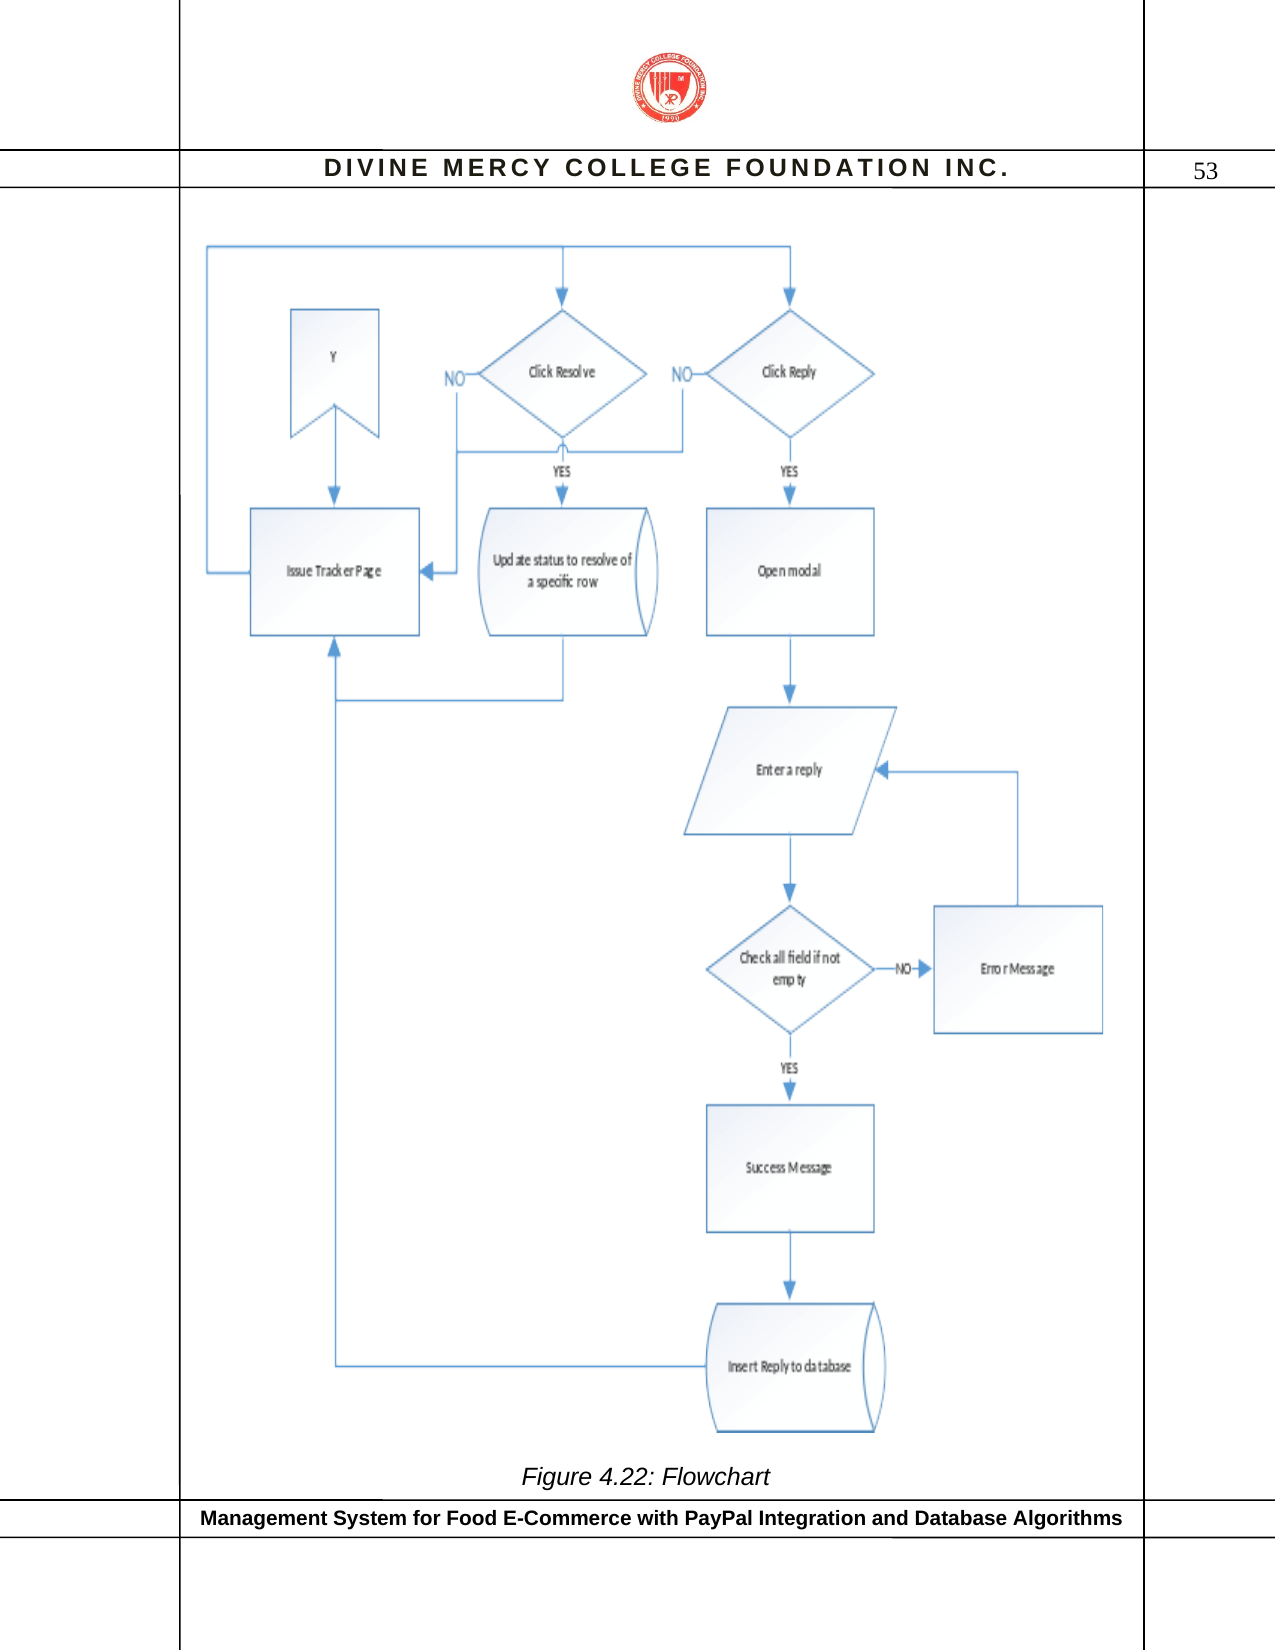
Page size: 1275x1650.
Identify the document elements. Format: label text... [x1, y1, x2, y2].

picture [632, 52, 709, 123]
text Figure 4.22: Flowchart [187, 1462, 1106, 1490]
